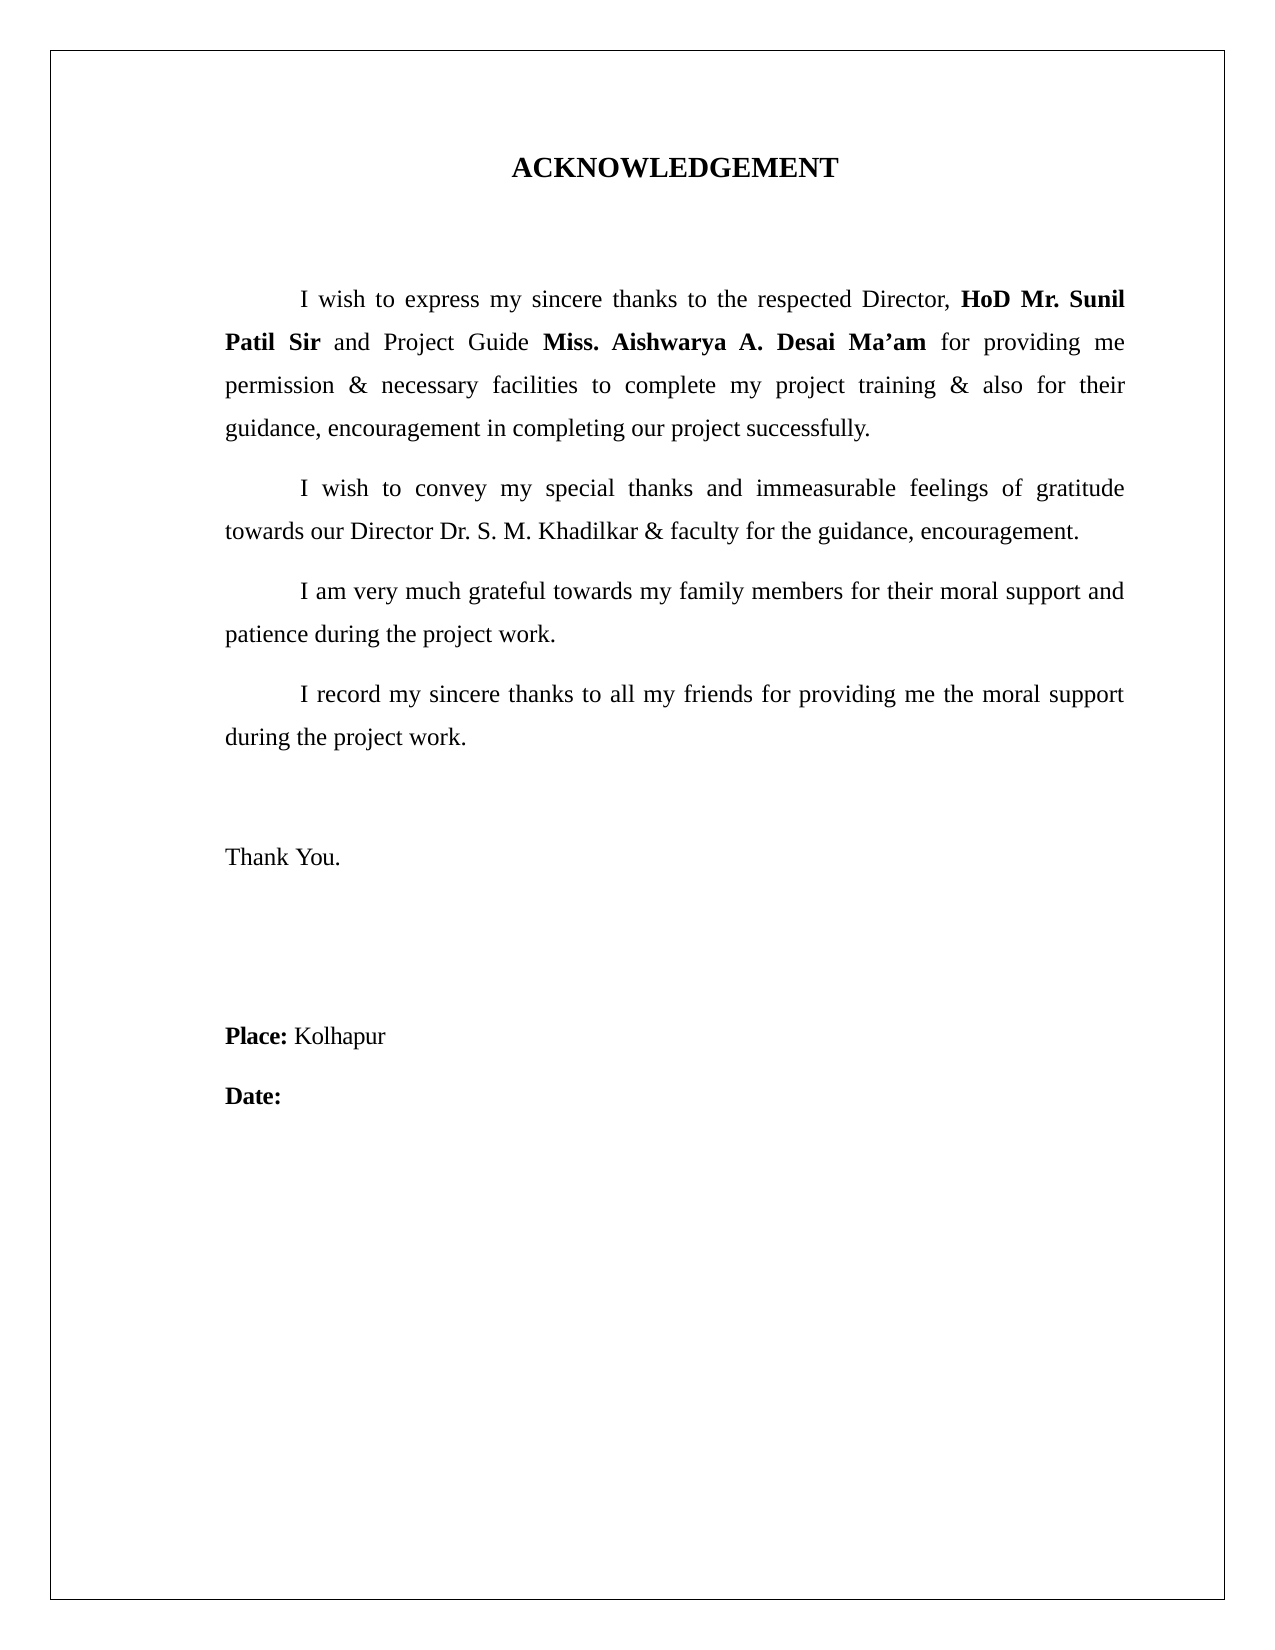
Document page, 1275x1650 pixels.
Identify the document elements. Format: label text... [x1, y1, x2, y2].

text I record my sincere thanks to all my friends for providing me the moral support during the project work. [225, 679, 1125, 751]
text Date: [225, 1081, 1125, 1109]
text I wish to express my sincere thanks to the respected Director, HoD Mr. Sunil Patil Sir and Project Guide Miss. Aishwarya A. Desai Ma’am for providing me permission & necessary facilities to complete my project training & also for their guidance, encouragement in completing our project successfully. [225, 284, 1125, 442]
text Place: Kolhapur [225, 1021, 1125, 1050]
text ACKNOWLEDGEMENT [225, 150, 1125, 183]
text I am very much grateful towards my family members for their moral support and patience during the project work. [225, 576, 1125, 648]
text I wish to convey my special thanks and immeasurable feelings of gratitude towards our Director Dr. S. M. Khadilkar & faculty for the guidance, encouragement. [225, 473, 1125, 545]
text Thank You. [225, 842, 1125, 870]
